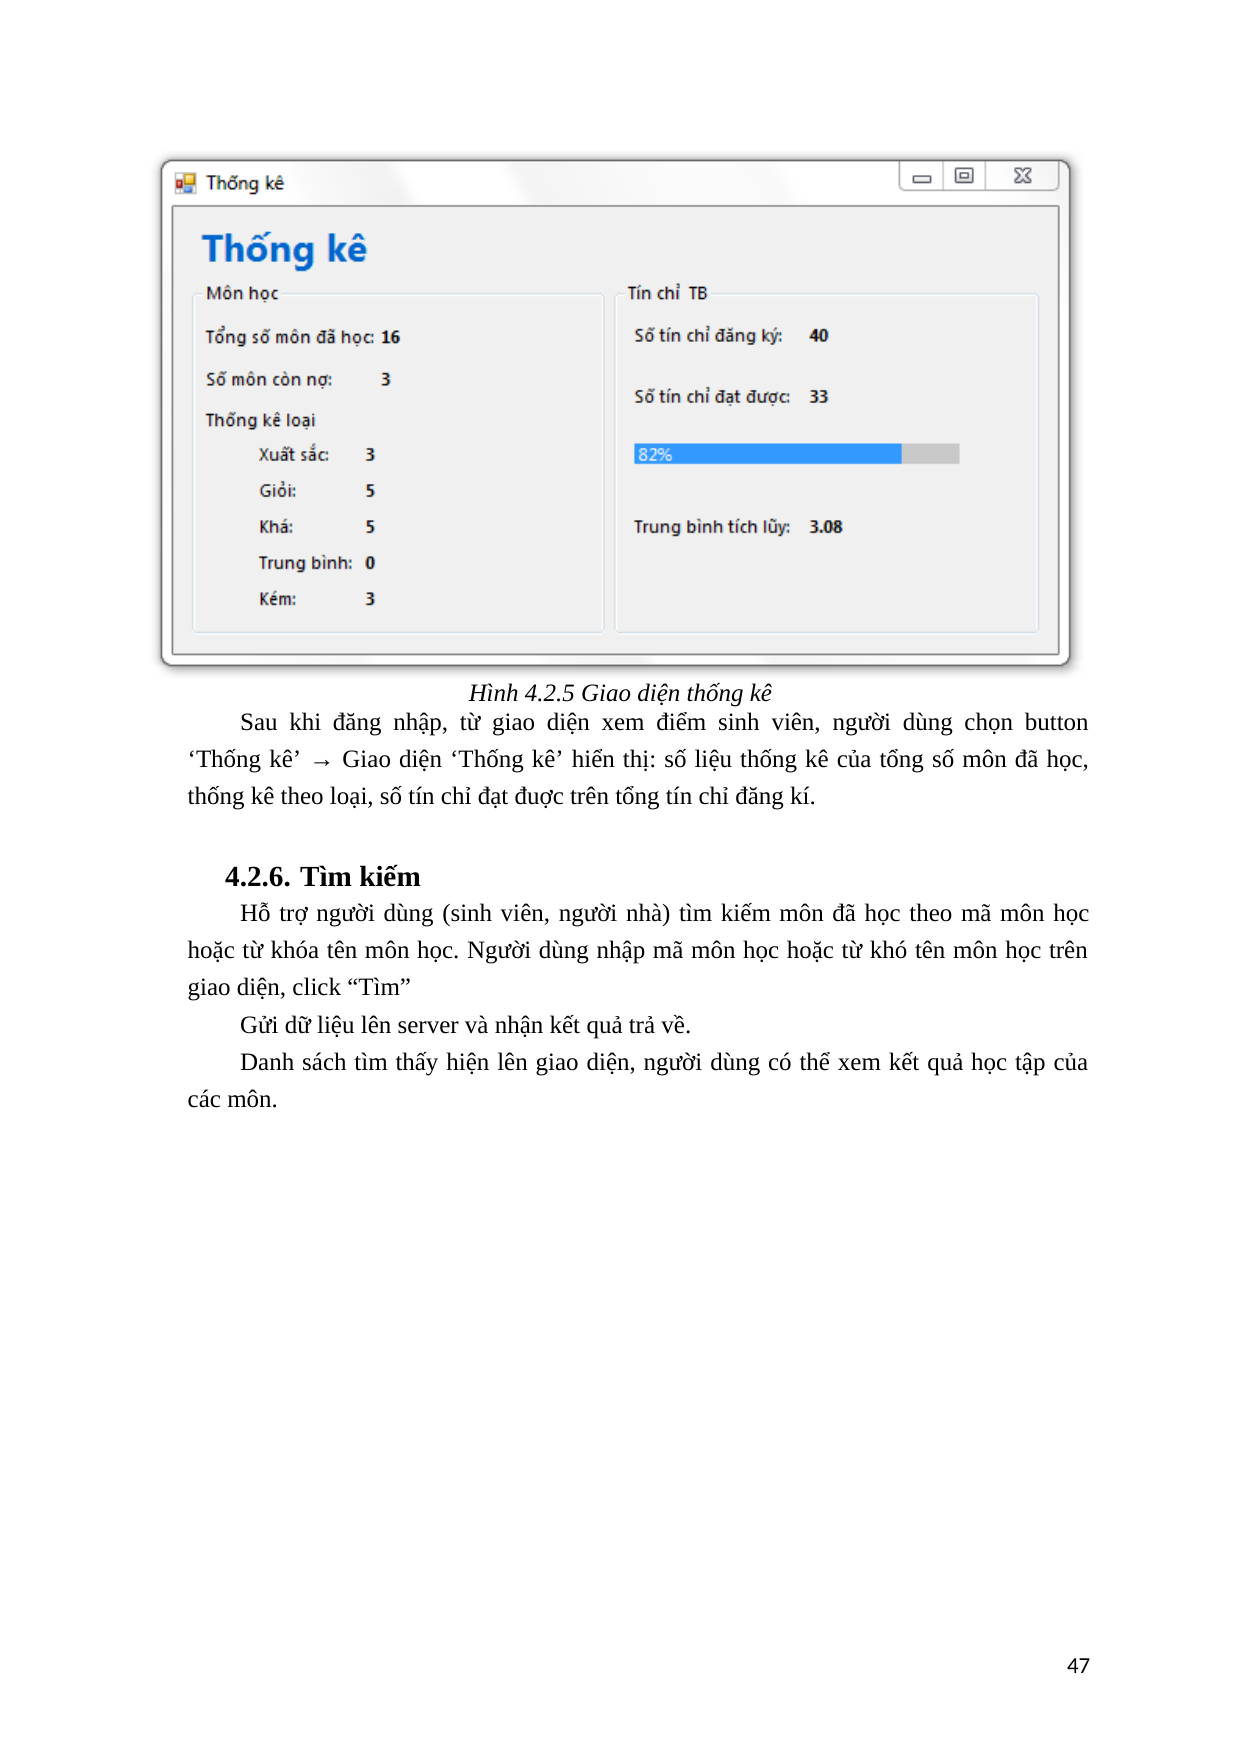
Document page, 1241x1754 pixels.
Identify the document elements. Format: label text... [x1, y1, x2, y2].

text Gửi dữ liệu lên server và nhận kết quả trả về. [187, 1010, 1090, 1038]
text Danh sách tìm thấy hiện lên giao diện, người dùng có thể xem kết quả học tập của các môn. [187, 1047, 1090, 1113]
picture [150, 150, 1088, 679]
text Sau khi đăng nhập, từ giao diện xem điểm sinh viên, người dùng chọn button ‘Thống kê’ → Giao diện ‘Thống kê’ hiển thị: số liệu thống kê của tổng số môn đã học, thống kê theo loại, số tín chỉ đạt đuợc trên tổng tín chỉ đăng kí. [187, 707, 1090, 810]
text Hình 4.2.5 Giao diện thống kê [150, 678, 1090, 707]
text Hỗ trợ người dùng (sinh viên, người nhà) tìm kiếm môn đã học theo mã môn học hoặc từ khóa tên môn học. Người dùng nhập mã môn học hoặc từ khó tên môn học trên giao diện, click “Tìm” [187, 898, 1090, 1001]
subtitle Tìm kiếm [225, 859, 1090, 893]
